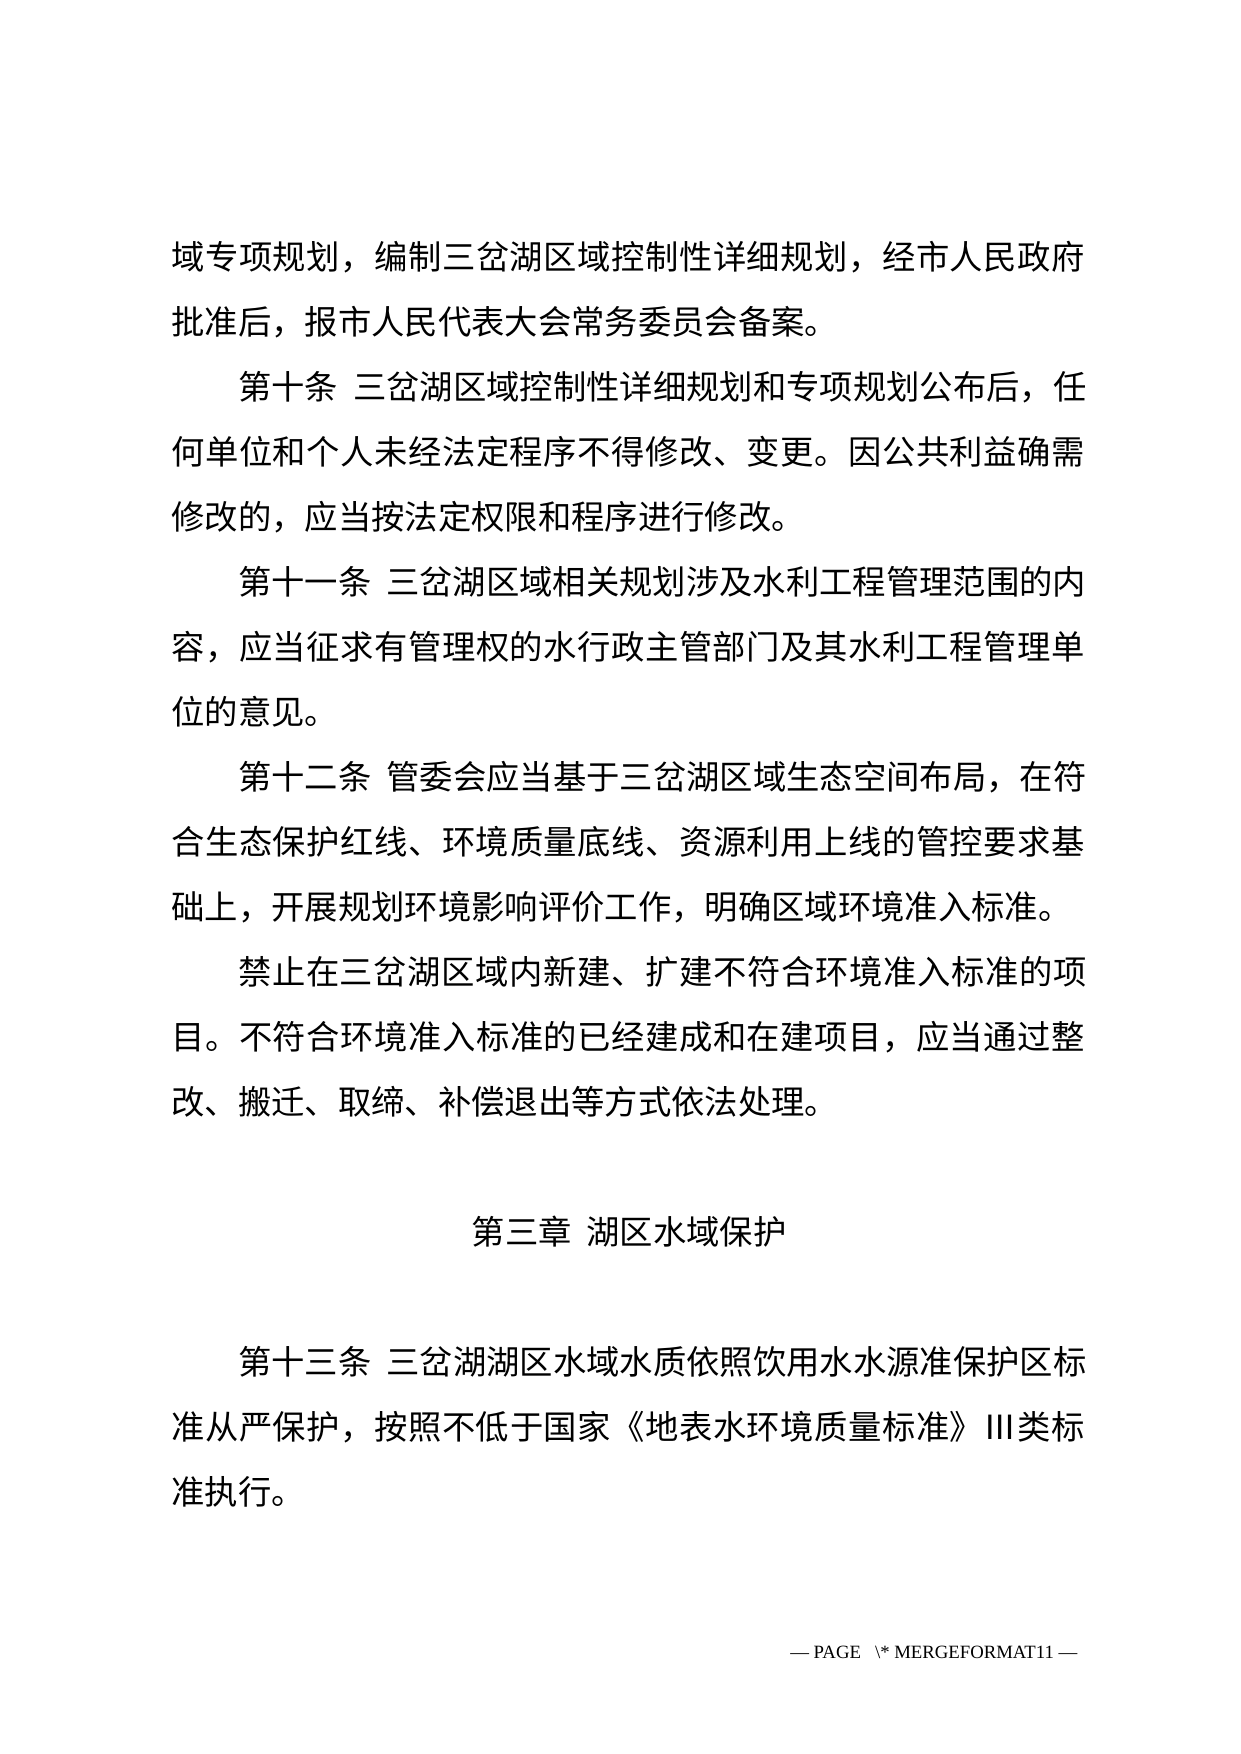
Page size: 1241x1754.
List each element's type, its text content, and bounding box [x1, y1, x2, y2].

text 禁止在三岔湖区域内新建、扩建不符合环境准入标准的项目。不符合环境准入标准的已经建成和在建项目，应当通过整改、搬迁、取缔、补偿退出等方式依法处理。 [171, 937, 1087, 1132]
text 第十三条 三岔湖湖区水域水质依照饮用水水源准保护区标准从严保护，按照不低于国家《地表水环境质量标准》Ⅲ类标准执行。 [171, 1327, 1087, 1522]
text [171, 222, 1087, 352]
text 第十一条 三岔湖区域相关规划涉及水利工程管理范围的内容，应当征求有管理权的水行政主管部门及其水利工程管理单位的意见。 [171, 547, 1087, 742]
text 第三章 湖区水域保护 [171, 1197, 1087, 1262]
text 第十条 三岔湖区域控制性详细规划和专项规划公布后，任何单位和个人未经法定程序不得修改、变更。因公共利益确需修改的，应当按法定权限和程序进行修改。 [171, 352, 1087, 547]
text 第十二条 管委会应当基于三岔湖区域生态空间布局，在符合生态保护红线、环境质量底线、资源利用上线的管控要求基础上，开展规划环境影响评价工作，明确区域环境准入标准。 [171, 742, 1087, 937]
